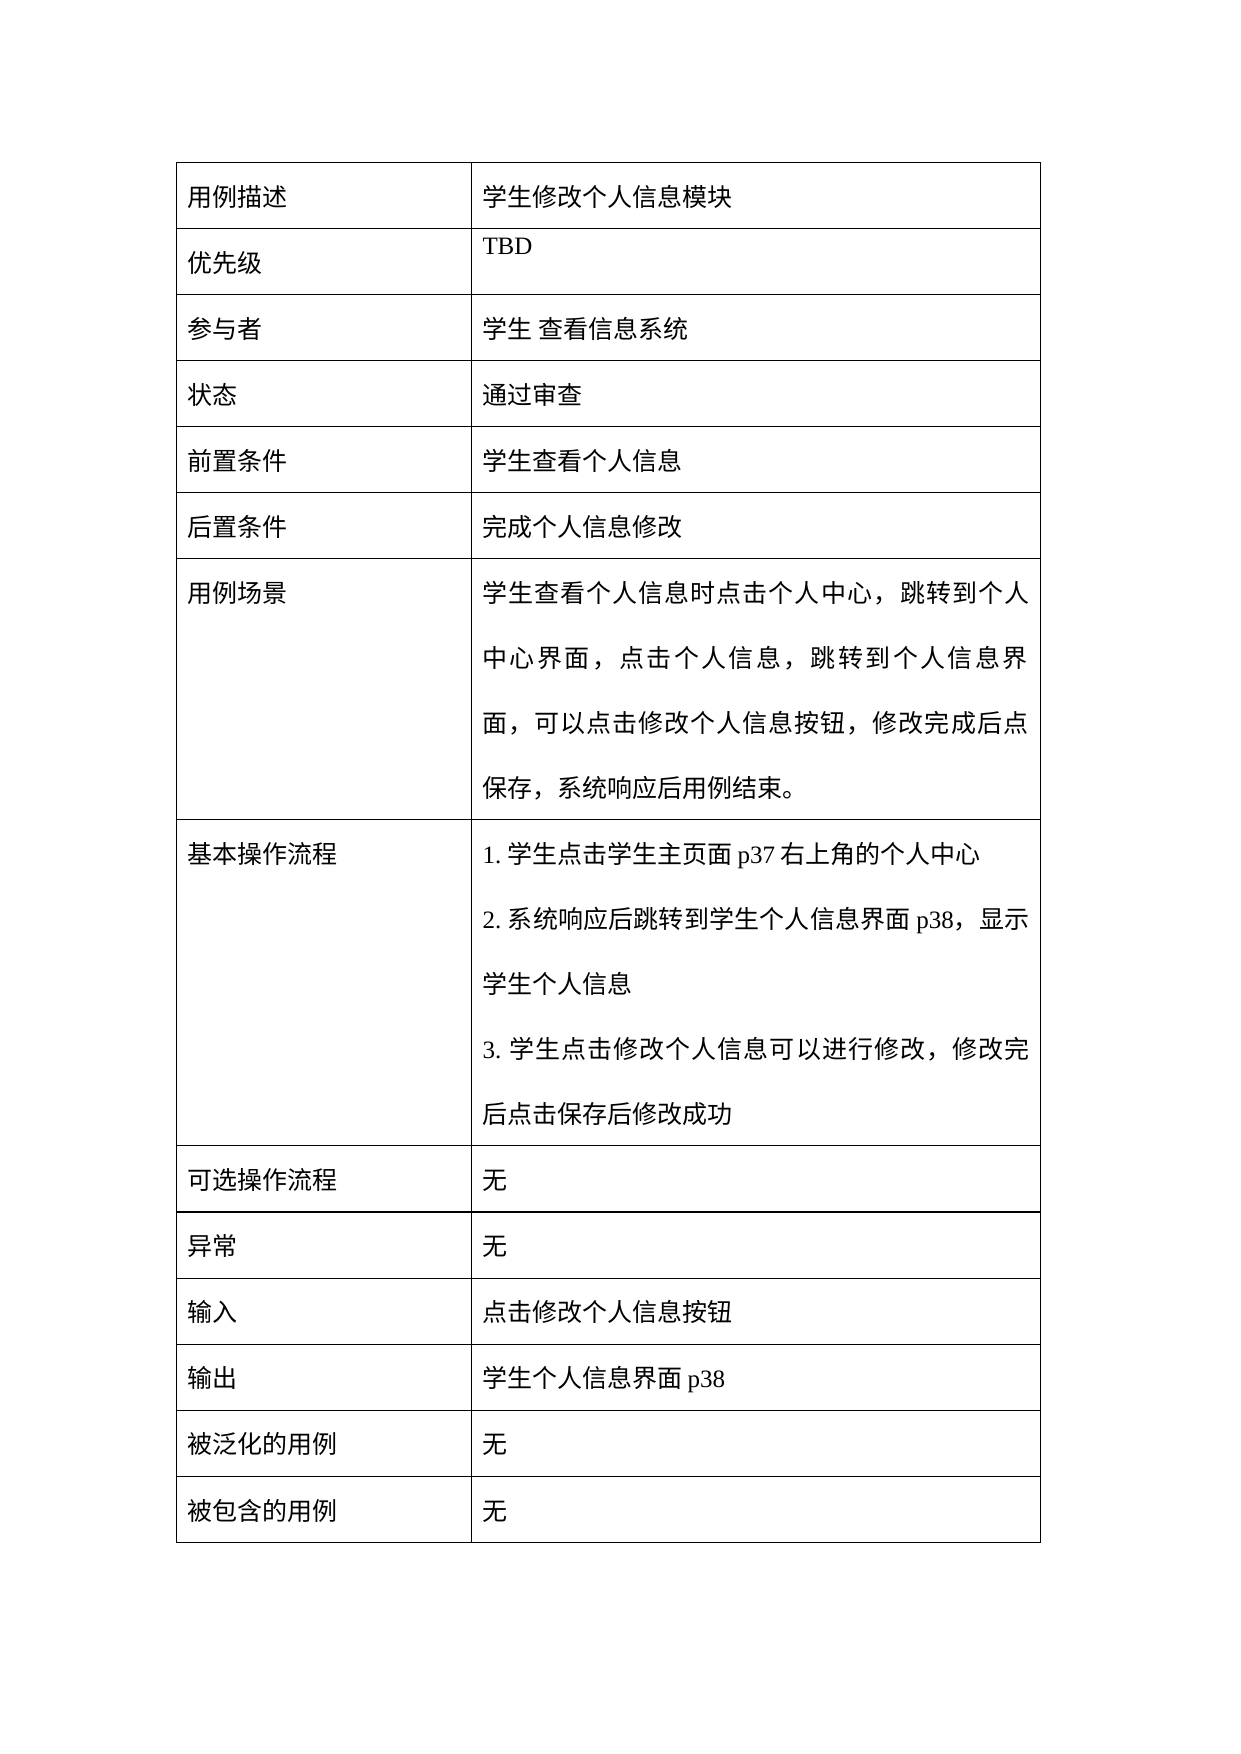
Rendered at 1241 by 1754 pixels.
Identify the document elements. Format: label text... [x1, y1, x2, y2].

table_cell 无 [472, 1213, 1040, 1277]
table_cell 用例场景 [177, 559, 471, 819]
table_cell 优先级 [177, 229, 471, 294]
table_cell 通过审查 [472, 361, 1040, 426]
table_cell 无 [472, 1146, 1040, 1211]
table_cell 参与者 [177, 295, 471, 360]
table_cell 状态 [177, 361, 471, 426]
table_cell TBD [472, 229, 1040, 294]
table_cell 学生个人信息界面p38 [472, 1345, 1040, 1409]
table_cell 无 [472, 1477, 1040, 1542]
table_cell 前置条件 [177, 427, 471, 492]
table_cell 输入 [177, 1279, 471, 1343]
table_cell 完成个人信息修改 [472, 493, 1040, 558]
table_cell 学生查看个人信息 [472, 427, 1040, 492]
table_cell 用例描述 [177, 163, 471, 228]
table_cell 点击修改个人信息按钮 [472, 1279, 1040, 1343]
table_cell 基本操作流程 [177, 820, 471, 1145]
table_cell 被包含的用例 [177, 1477, 471, 1542]
table_cell 可选操作流程 [177, 1146, 471, 1211]
table_cell 后置条件 [177, 493, 471, 558]
table_cell 无 [472, 1411, 1040, 1476]
table_cell 1. 学生点击学生主页面p37右上角的个人中心 2. 系统响应后跳转到学生个人信息界面p38，显示学生个人信息 3. 学生点击修改个人信息可以进行修改，修改完后点击保存后修改成功 [472, 820, 1040, 1145]
table_cell 输出 [177, 1345, 471, 1409]
table_cell 被泛化的用例 [177, 1411, 471, 1476]
table_cell 学生修改个人信息模块 [472, 163, 1040, 228]
table_cell 学生查看个人信息时点击个人中心，跳转到个人中心界面，点击个人信息，跳转到个人信息界面，可以点击修改个人信息按钮，修改完成后点保存，系统响应后用例结束。 [472, 559, 1040, 819]
table_cell 学生 查看信息系统 [472, 295, 1040, 360]
table_cell 异常 [177, 1213, 471, 1277]
